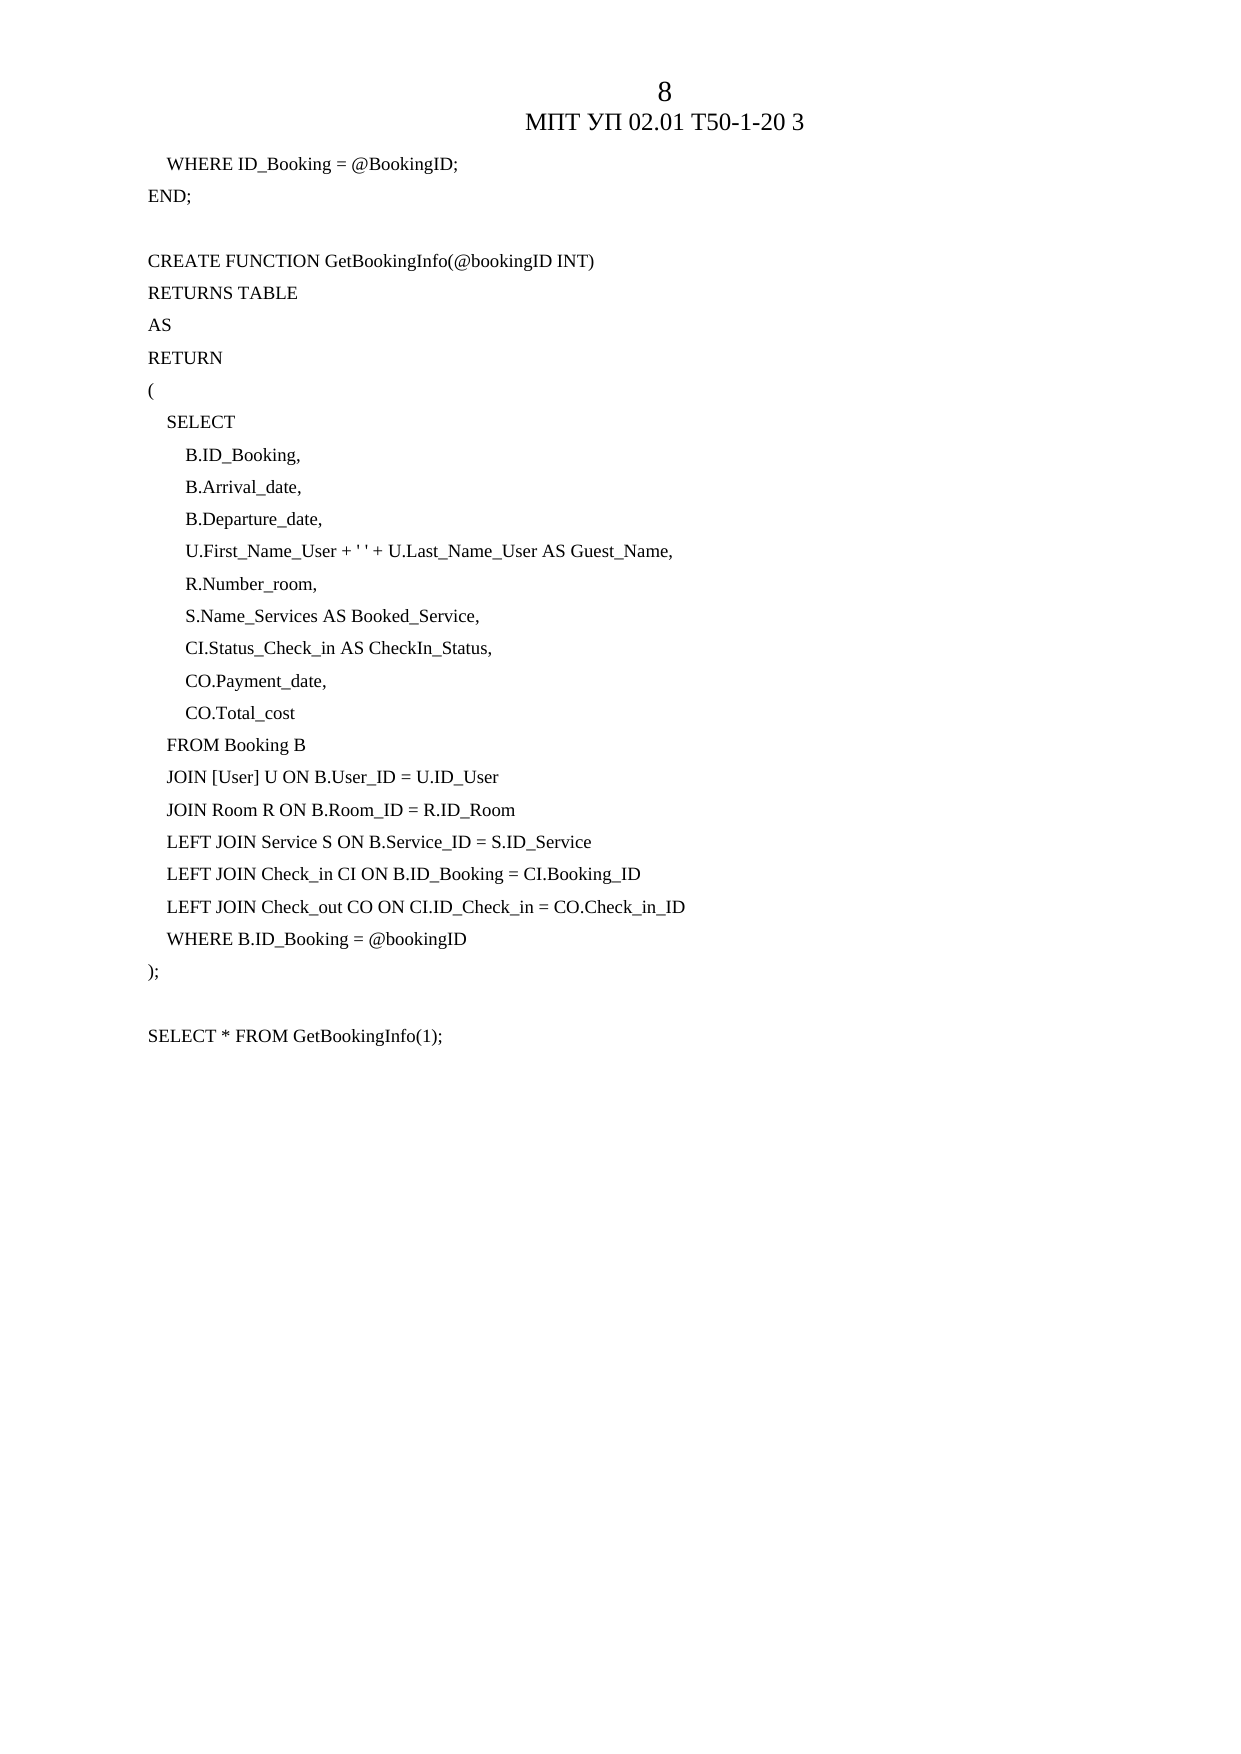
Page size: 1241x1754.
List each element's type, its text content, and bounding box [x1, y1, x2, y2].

text WHERE B.ID_Booking = @bookingID [148, 928, 1181, 949]
text LEFT JOIN Check_in CI ON B.ID_Booking = CI.Booking_ID [148, 863, 1181, 885]
text FROM Booking B [148, 734, 1181, 756]
text SELECT * FROM GetBookingInfo(1); [148, 1025, 1181, 1046]
text U.First_Name_User + ' ' + U.Last_Name_User AS Guest_Name, [148, 540, 1181, 562]
text ); [148, 960, 1181, 982]
text CO.Payment_date, [148, 669, 1181, 691]
text AS [148, 314, 1181, 336]
text CREATE FUNCTION GetBookingInfo(@bookingID INT) [148, 250, 1181, 271]
text S.Name_Services AS Booked_Service, [148, 605, 1181, 626]
text CI.Status_Check_in AS CheckIn_Status, [148, 637, 1181, 659]
text B.ID_Booking, [148, 443, 1181, 465]
text R.Number_room, [148, 573, 1181, 594]
text CO.Total_cost [148, 702, 1181, 723]
text RETURN [148, 347, 1181, 368]
text END; [148, 185, 1181, 207]
text SELECT [148, 411, 1181, 433]
text RETURNS TABLE [148, 282, 1181, 303]
text JOIN [User] U ON B.User_ID = U.ID_User [148, 766, 1181, 788]
text JOIN Room R ON B.Room_ID = R.ID_Room [148, 799, 1181, 820]
text B.Departure_date, [148, 508, 1181, 529]
text LEFT JOIN Service S ON B.Service_ID = S.ID_Service [148, 831, 1181, 852]
text B.Arrival_date, [148, 476, 1181, 497]
text LEFT JOIN Check_out CO ON CI.ID_Check_in = CO.Check_in_ID [148, 896, 1181, 917]
text WHERE ID_Booking = @BookingID; [148, 153, 1181, 174]
text ( [148, 379, 1181, 400]
